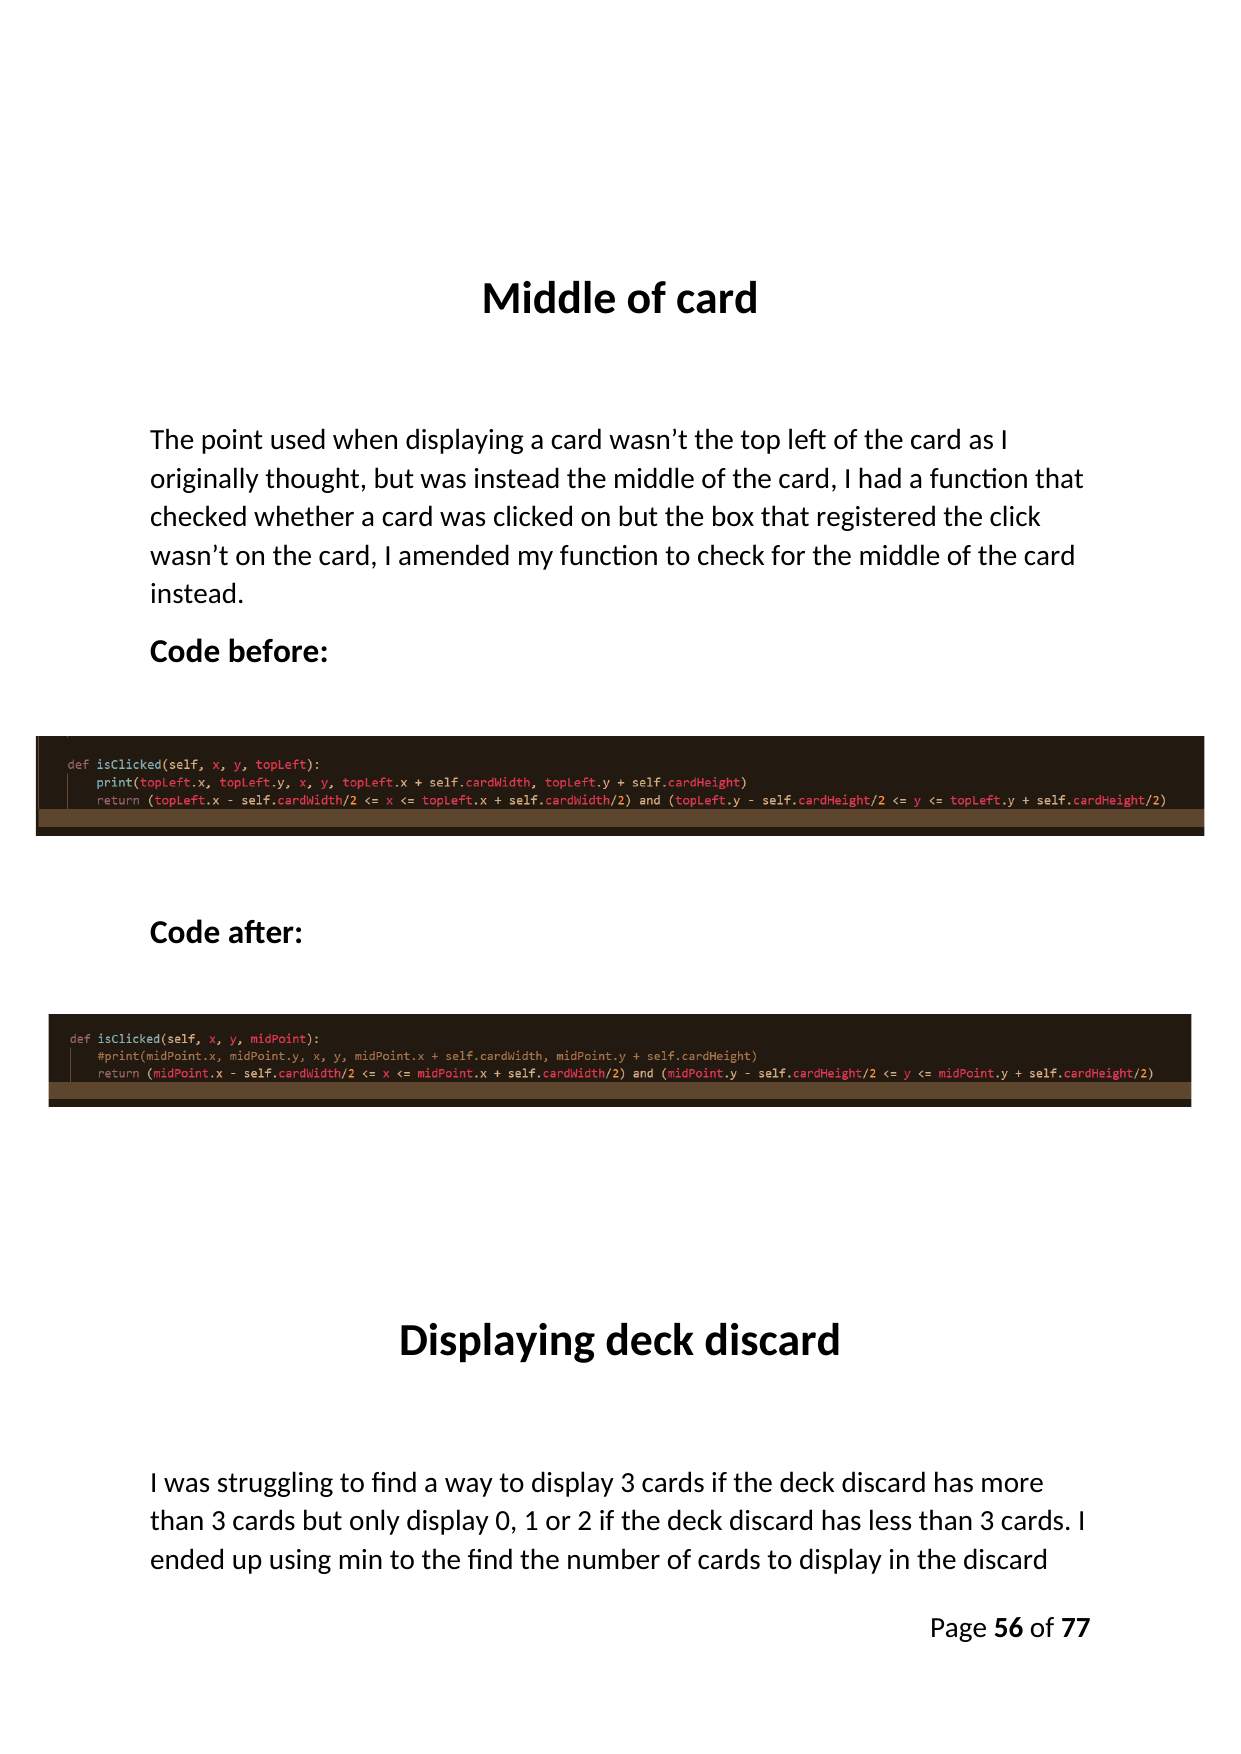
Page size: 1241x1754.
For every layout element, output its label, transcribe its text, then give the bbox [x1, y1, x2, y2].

subtitle Code before: [150, 630, 1090, 671]
picture [48, 1014, 1192, 1107]
subtitle Code after: [150, 911, 1090, 952]
subtitle Middle of card [150, 268, 1090, 324]
text The point used when displaying a card wasn’t the top left of the card as I originally thought, but was instead the middle of the card, I had a function that checked whether a card was clicked on but the box that registered the click wasn’t on the card, I amended my function to check for the middle of the card instead. [150, 421, 1090, 611]
subtitle Displaying deck discard [150, 1311, 1090, 1367]
picture [35, 736, 1205, 836]
